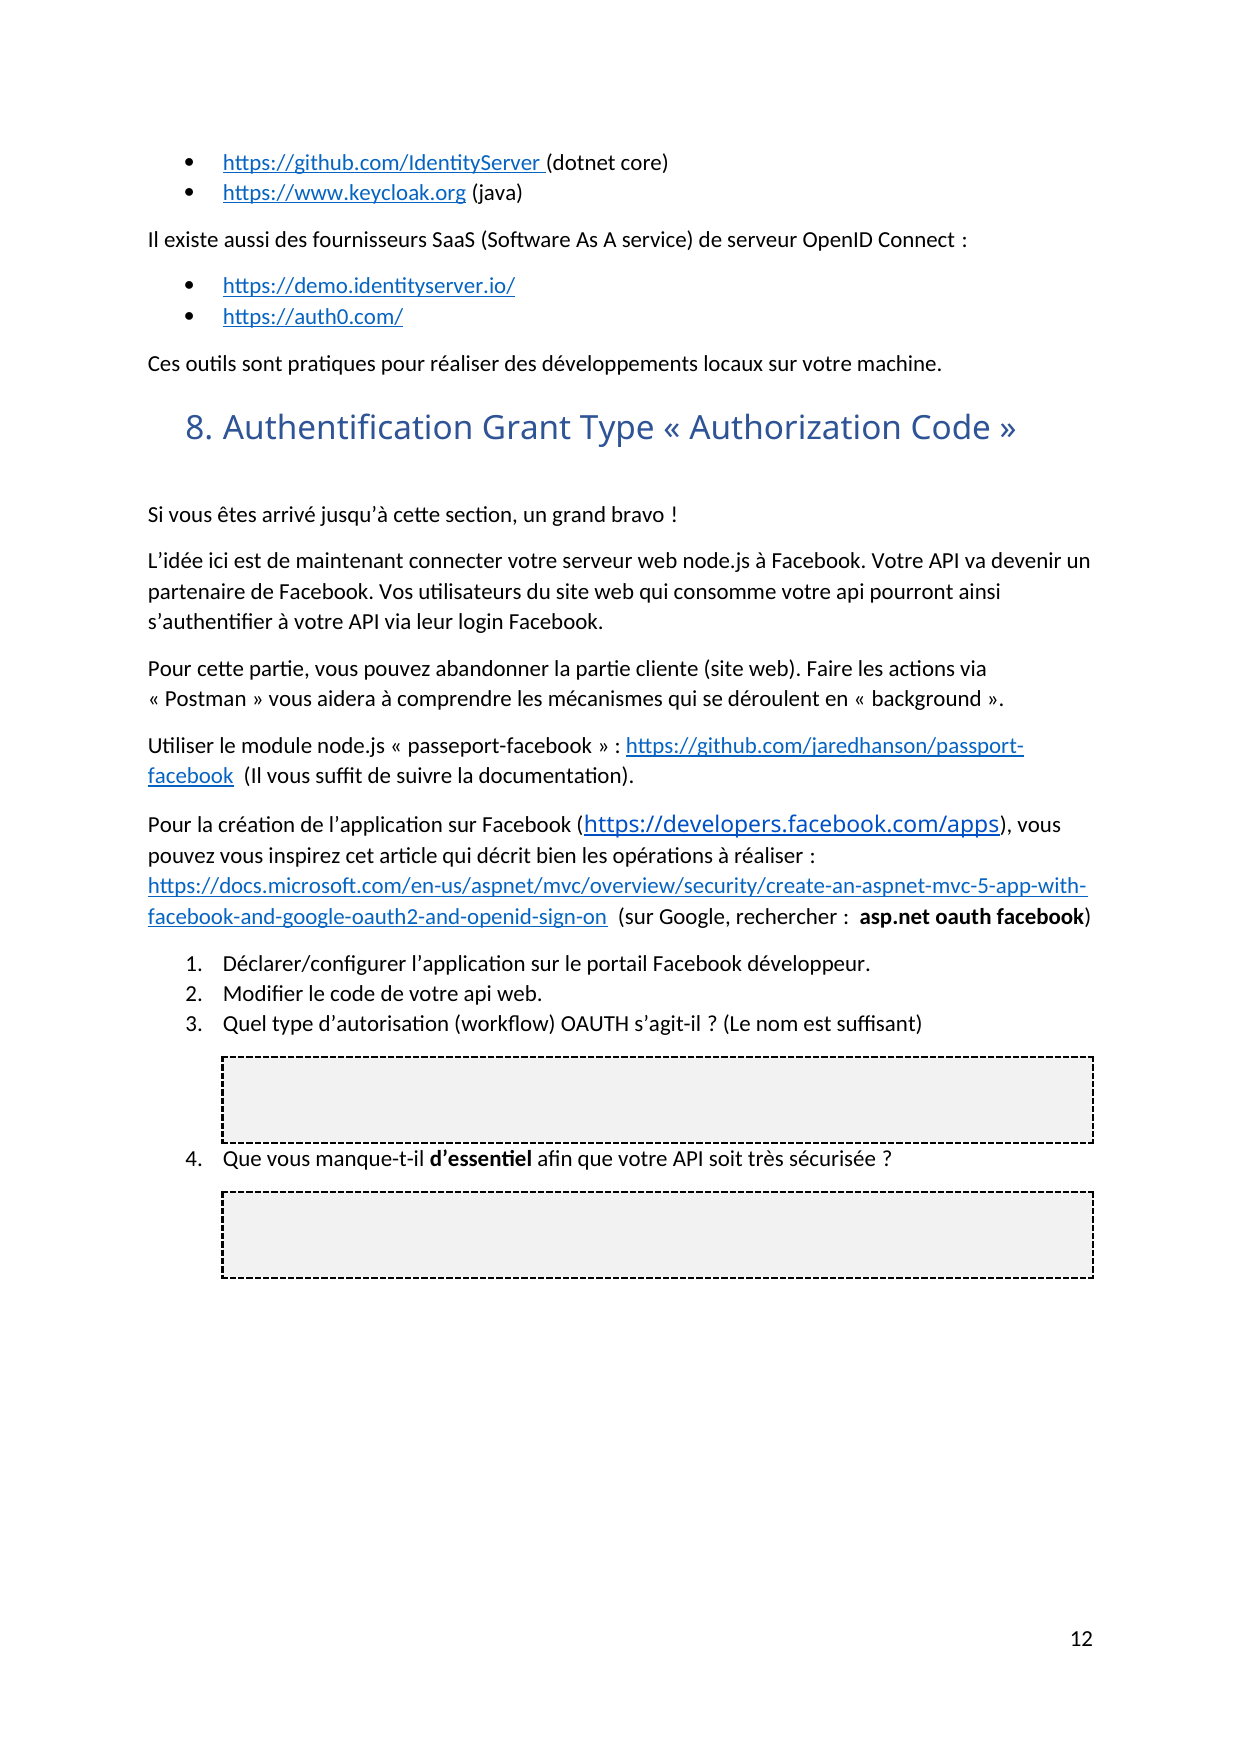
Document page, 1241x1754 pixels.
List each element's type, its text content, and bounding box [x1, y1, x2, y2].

subtitle Authentification Grant Type « Authorization Code » [185, 404, 1093, 449]
text Utiliser le module node.js « passeport-facebook » : https://github.com/jaredhanson/passport-facebook (Il vous suffit de suivre la documentation). [148, 731, 1093, 789]
list https://github.com/IdentityServer (dotnet core) [185, 148, 1093, 176]
list https://demo.identityserver.io/ [185, 272, 1093, 299]
list https://www.keycloak.org (java) [185, 178, 1093, 206]
list https://auth0.com/ [185, 302, 1093, 330]
table_header [223, 1191, 1093, 1277]
list Que vous manque-t-il d’essentiel afin que votre API soit très sécurisée ? [185, 1144, 1093, 1172]
text Pour la création de l’application sur Facebook (https://developers.facebook.com/apps), vous pouvez vous inspirez cet article qui décrit bien les opérations à réaliser : https://docs.microsoft.com/en-us/aspnet/mvc/overview/security/create-an-aspnet-mvc-5-app-with-facebook-and-google-oauth2-and-openid-sign-on (sur Google, rechercher : asp.net oauth facebook) [148, 808, 1093, 930]
list Modifier le code de votre api web. [185, 979, 1093, 1007]
text Si vous êtes arrivé jusqu’à cette section, un grand bravo ! [148, 500, 1093, 528]
text Ces outils sont pratiques pour réaliser des développements locaux sur votre machine. [148, 349, 1093, 377]
list Déclarer/configurer l’application sur le portail Facebook développeur. [185, 949, 1093, 977]
text Il existe aussi des fournisseurs SaaS (Software As A service) de serveur OpenID Connect : [148, 225, 1093, 253]
table_header [223, 1056, 1093, 1142]
text L’idée ici est de maintenant connecter votre serveur web node.js à Facebook. Votre API va devenir un partenaire de Facebook. Vos utilisateurs du site web qui consomme votre api pourront ainsi s’authentifier à votre API via leur login Facebook. [148, 547, 1093, 635]
text Pour cette partie, vous pouvez abandonner la partie cliente (site web). Faire les actions via « Postman » vous aidera à comprendre les mécanismes qui se déroulent en « background ». [148, 654, 1093, 712]
list Quel type d’autorisation (workflow) OAUTH s’agit-il ? (Le nom est suffisant) [185, 1009, 1093, 1037]
